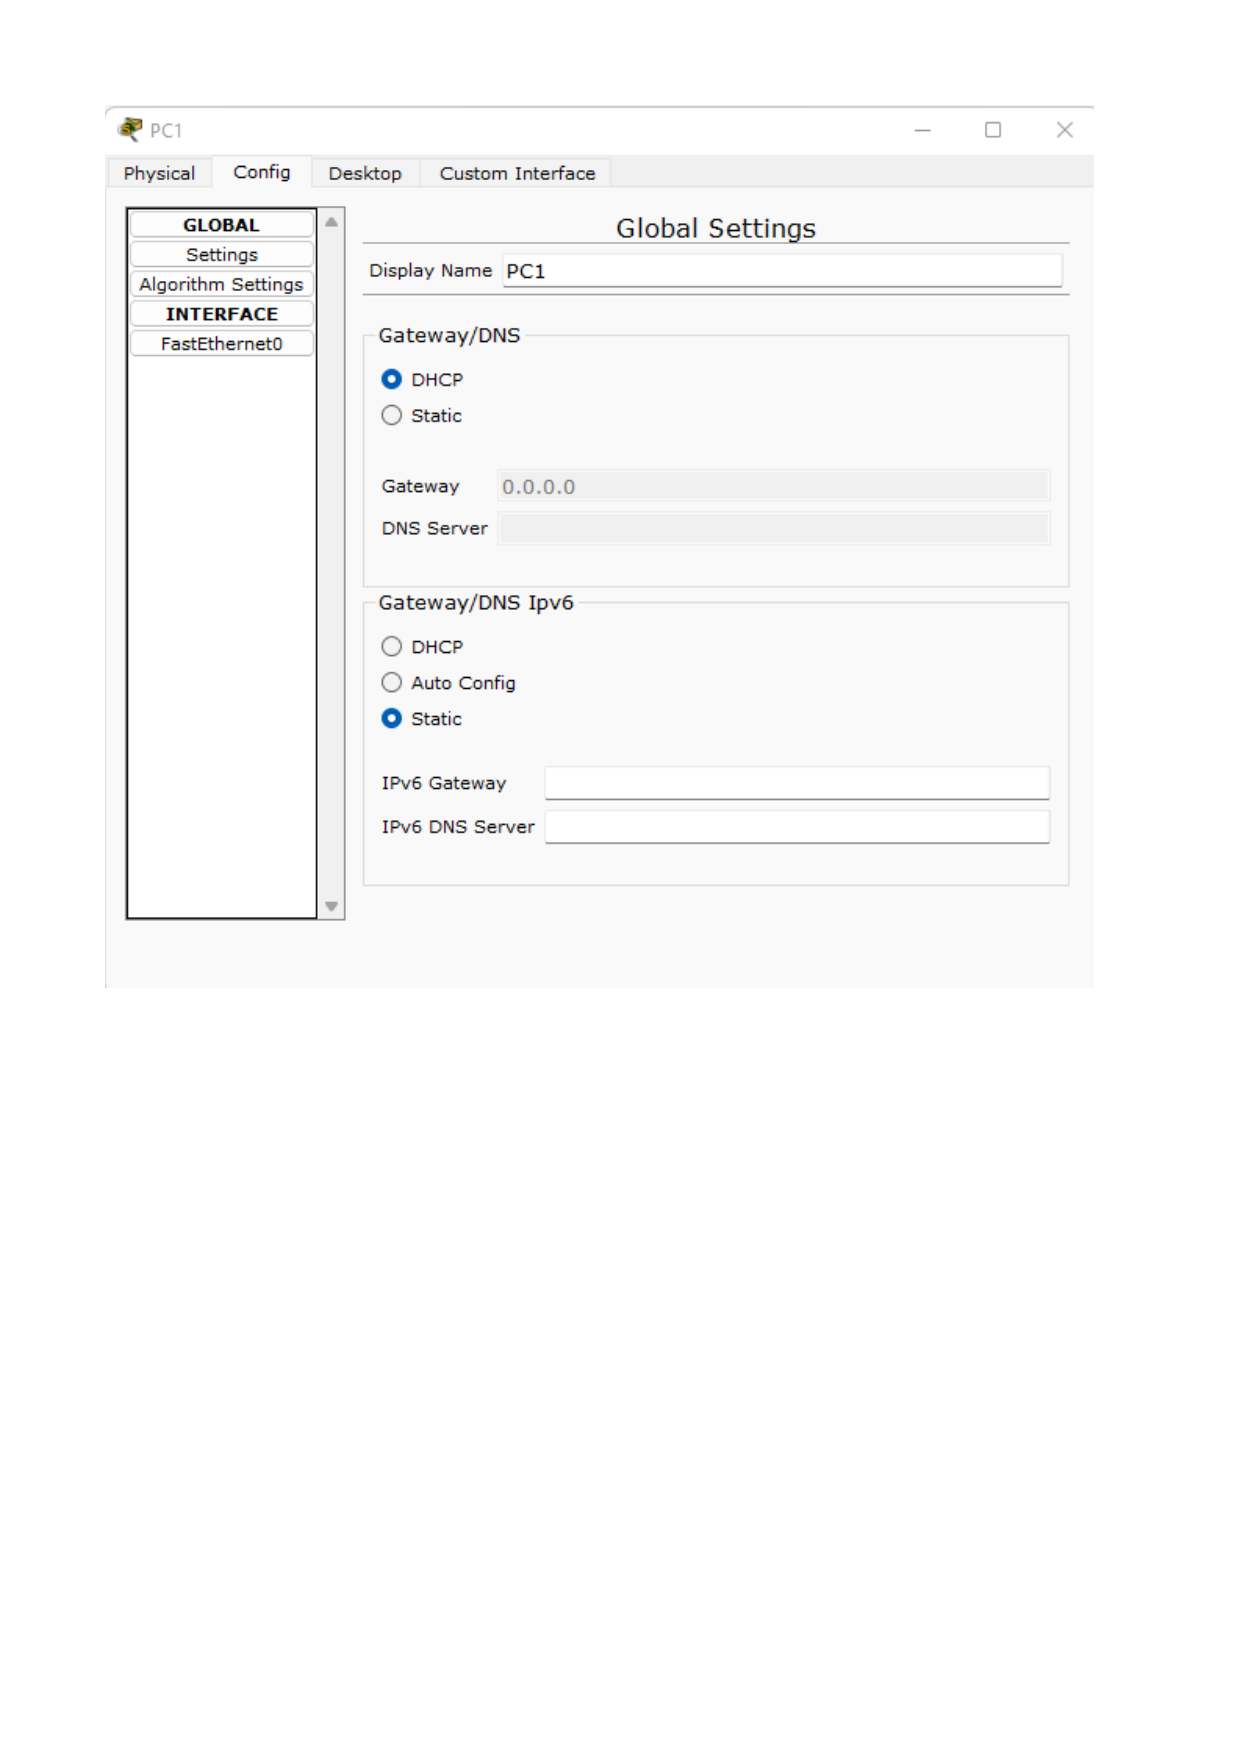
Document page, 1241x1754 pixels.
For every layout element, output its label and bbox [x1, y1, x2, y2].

picture [105, 105, 1094, 988]
